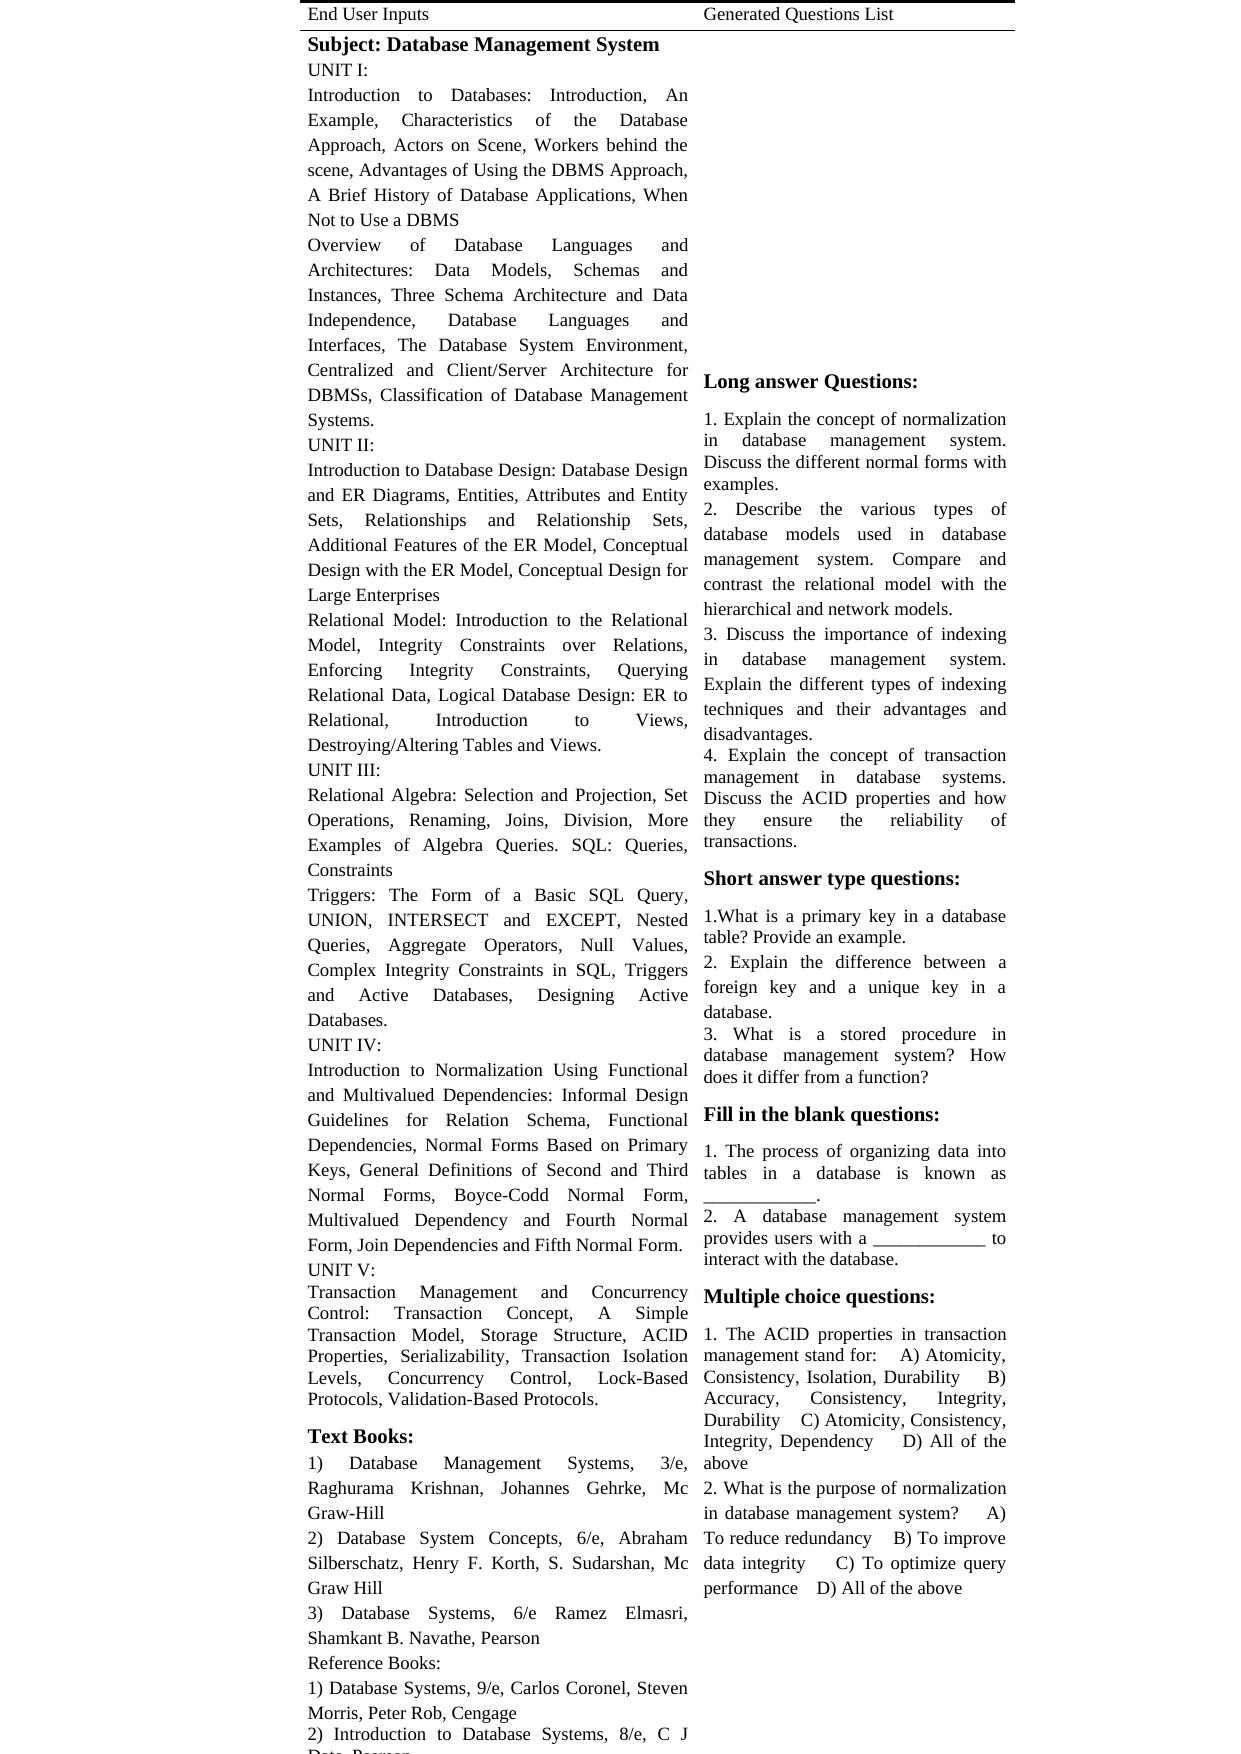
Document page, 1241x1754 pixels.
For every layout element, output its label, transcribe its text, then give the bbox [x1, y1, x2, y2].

table_cell Long answer Questions: 1. Explain the concept of normalization in database management system. Discuss the different normal forms with examples. 2. Describe the various types of database models used in database management system. Compare and contrast the relational model with the hierarchical and network models. 3. Discuss the importance of indexing in database management system. Explain the different types of indexing techniques and their advantages and disadvantages. 4. Explain the concept of transaction management in database systems. Discuss the ACID properties and how they ensure the reliability of transactions. Short answer type questions: 1.What is a primary key in a database table? Provide an example. 2. Explain the difference between a foreign key and a unique key in a database. 3. What is a stored procedure in database management system? How does it differ from a function? Fill in the blank questions: 1. The process of organizing data into tables in a database is known as ____________. 2. A database management system provides users with a ____________ to interact with the database. Multiple choice questions: 1. The ACID properties in transaction management stand for: A) Atomicity, Consistency, Isolation, Durability B) Accuracy, Consistency, Integrity, Durability C) Atomicity, Consistency, Integrity, Dependency D) All of the above 2. What is the purpose of normalization in database management system? A) To reduce redundancy B) To improve data integrity C) To optimize query performance D) All of the above [696, 31, 1014, 1754]
table_header Generated Questions List [696, 3, 1015, 29]
table_header End User Inputs [300, 3, 696, 29]
table_cell Subject: Database Management System UNIT I: Introduction to Databases: Introduction, An Example, Characteristics of the Database Approach, Actors on Scene, Workers behind the scene, Advantages of Using the DBMS Approach, A Brief History of Database Applications, When Not to Use a DBMS Overview of Database Languages and Architectures: Data Models, Schemas and Instances, Three Schema Architecture and Data Independence, Database Languages and Interfaces, The Database System Environment, Centralized and Client/Server Architecture for DBMSs, Classification of Database Management Systems. UNIT II: Introduction to Database Design: Database Design and ER Diagrams, Entities, Attributes and Entity Sets, Relationships and Relationship Sets, Additional Features of the ER Model, Conceptual Design with the ER Model, Conceptual Design for Large Enterprises Relational Model: Introduction to the Relational Model, Integrity Constraints over Relations, Enforcing Integrity Constraints, Querying Relational Data, Logical Database Design: ER to Relational, Introduction to Views, Destroying/Altering Tables and Views. UNIT III: Relational Algebra: Selection and Projection, Set Operations, Renaming, Joins, Division, More Examples of Algebra Queries. SQL: Queries, Constraints Triggers: The Form of a Basic SQL Query, UNION, INTERSECT and EXCEPT, Nested Queries, Aggregate Operators, Null Values, Complex Integrity Constraints in SQL, Triggers and Active Databases, Designing Active Databases. UNIT IV: Introduction to Normalization Using Functional and Multivalued Dependencies: Informal Design Guidelines for Relation Schema, Functional Dependencies, Normal Forms Based on Primary Keys, General Definitions of Second and Third Normal Forms, Boyce-Codd Normal Form, Multivalued Dependency and Fourth Normal Form, Join Dependencies and Fifth Normal Form. UNIT V: Transaction Management and Concurrency Control: Transaction Concept, A Simple Transaction Model, Storage Structure, ACID Properties, Serializability, Transaction Isolation Levels, Concurrency Control, Lock-Based Protocols, Validation-Based Protocols. Text Books: 1) Database Management Systems, 3/e, Raghurama Krishnan, Johannes Gehrke, Mc Graw-Hill 2) Database System Concepts, 6/e, Abraham Silberschatz, Henry F. Korth, S. Sudarshan, Mc Graw Hill 3) Database Systems, 6/e Ramez Elmasri, Shamkant B. Navathe, Pearson Reference Books: 1) Database Systems, 9/e, Carlos Coronel, Steven Morris, Peter Rob, Cengage 2) Introduction to Database Systems, 8/e, C J Date, Pearson Input Subject Name: Database Management Systems No. of Long Answers Questions: 4 No. of Short Answers Questions: 3 No. of Fill in the blank Questions: 2 No. of Multiple Questions: 2 [300, 31, 696, 1754]
